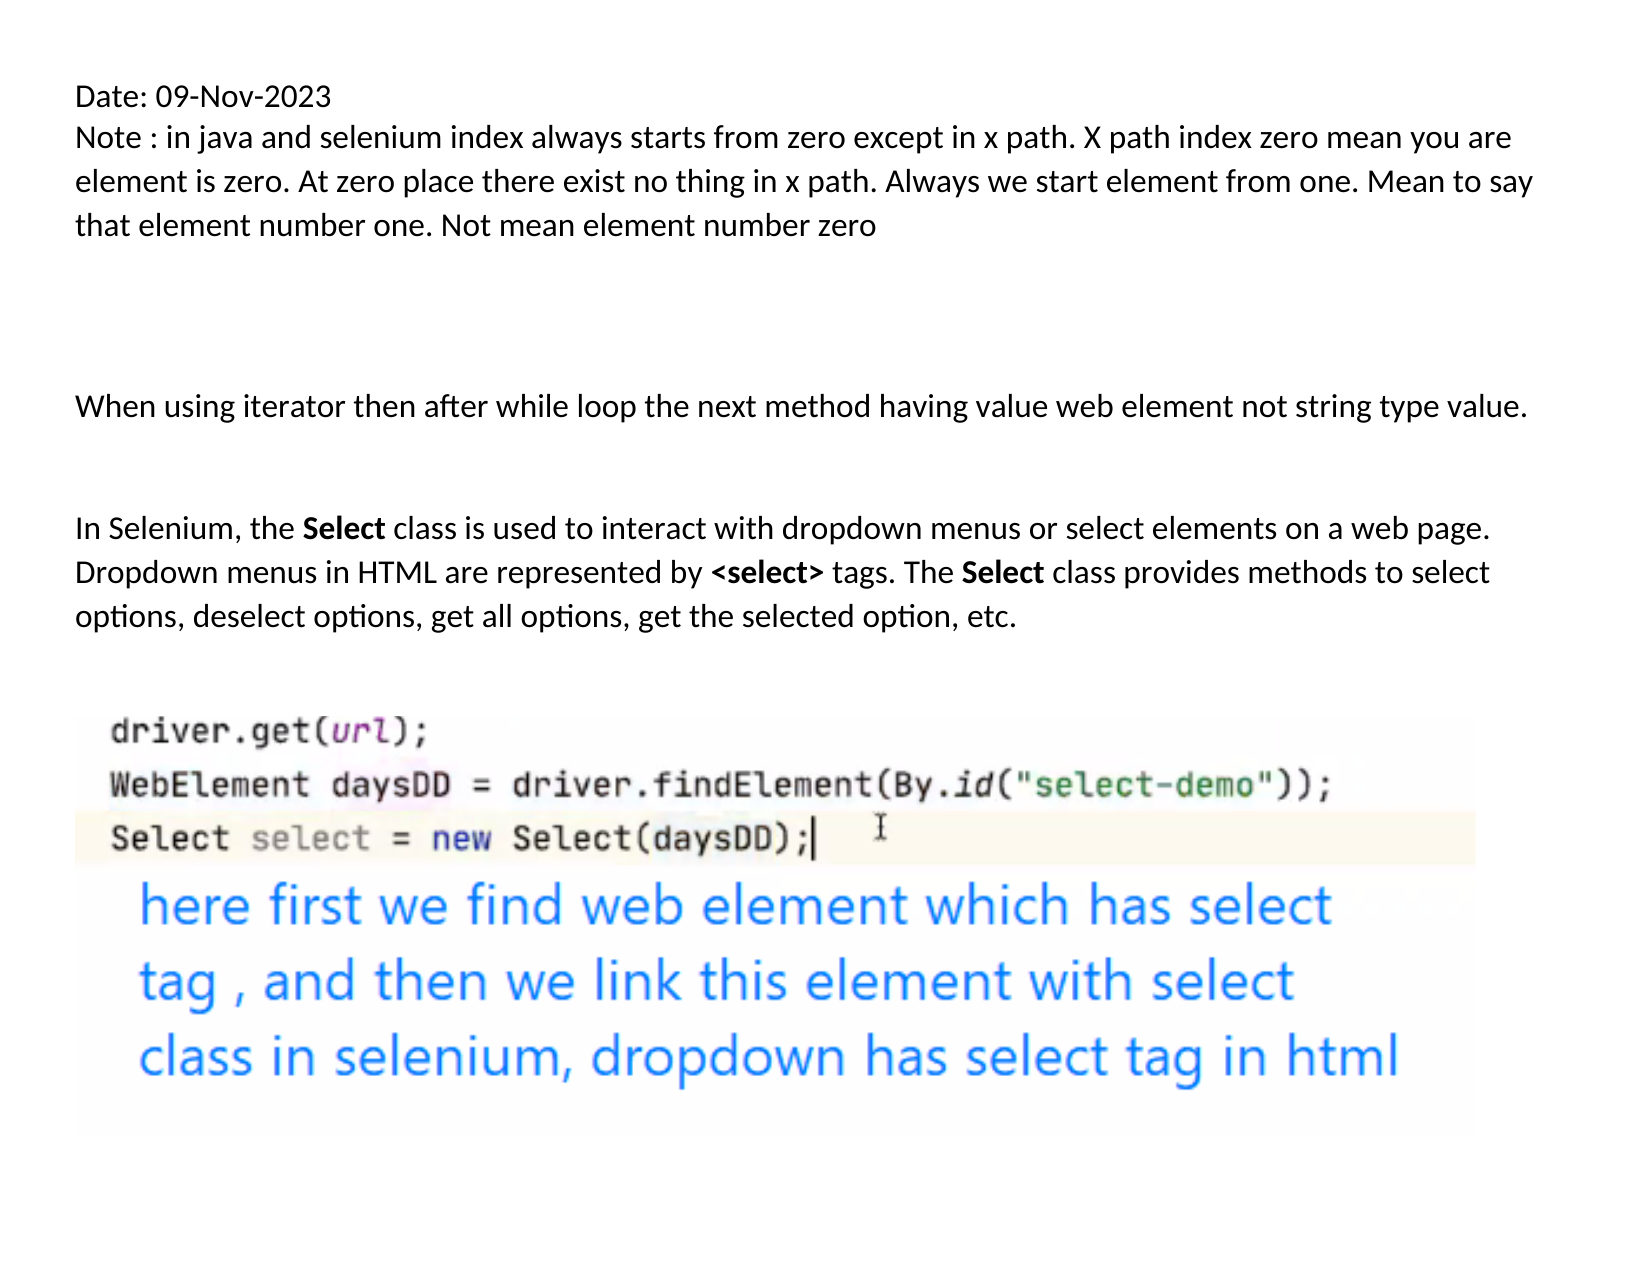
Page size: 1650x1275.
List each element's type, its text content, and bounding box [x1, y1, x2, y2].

text In Selenium, the Select class is used to interact with dropdown menus or select elements on a web page. Dropdown menus in HTML are represented by <select> tags. The Select class provides methods to select options, deselect options, get all options, get the selected option, etc. [75, 507, 1575, 635]
text Note : in java and selenium index always starts from zero except in x path. X path index zero mean you are element is zero. At zero place there exist no thing in x path. Always we start element from one. Mean to say that element number one. Not mean element number zero [75, 116, 1575, 244]
picture [75, 716, 1476, 1135]
text When using iterator then after while loop the next method having value web element not string type value. [75, 386, 1575, 426]
